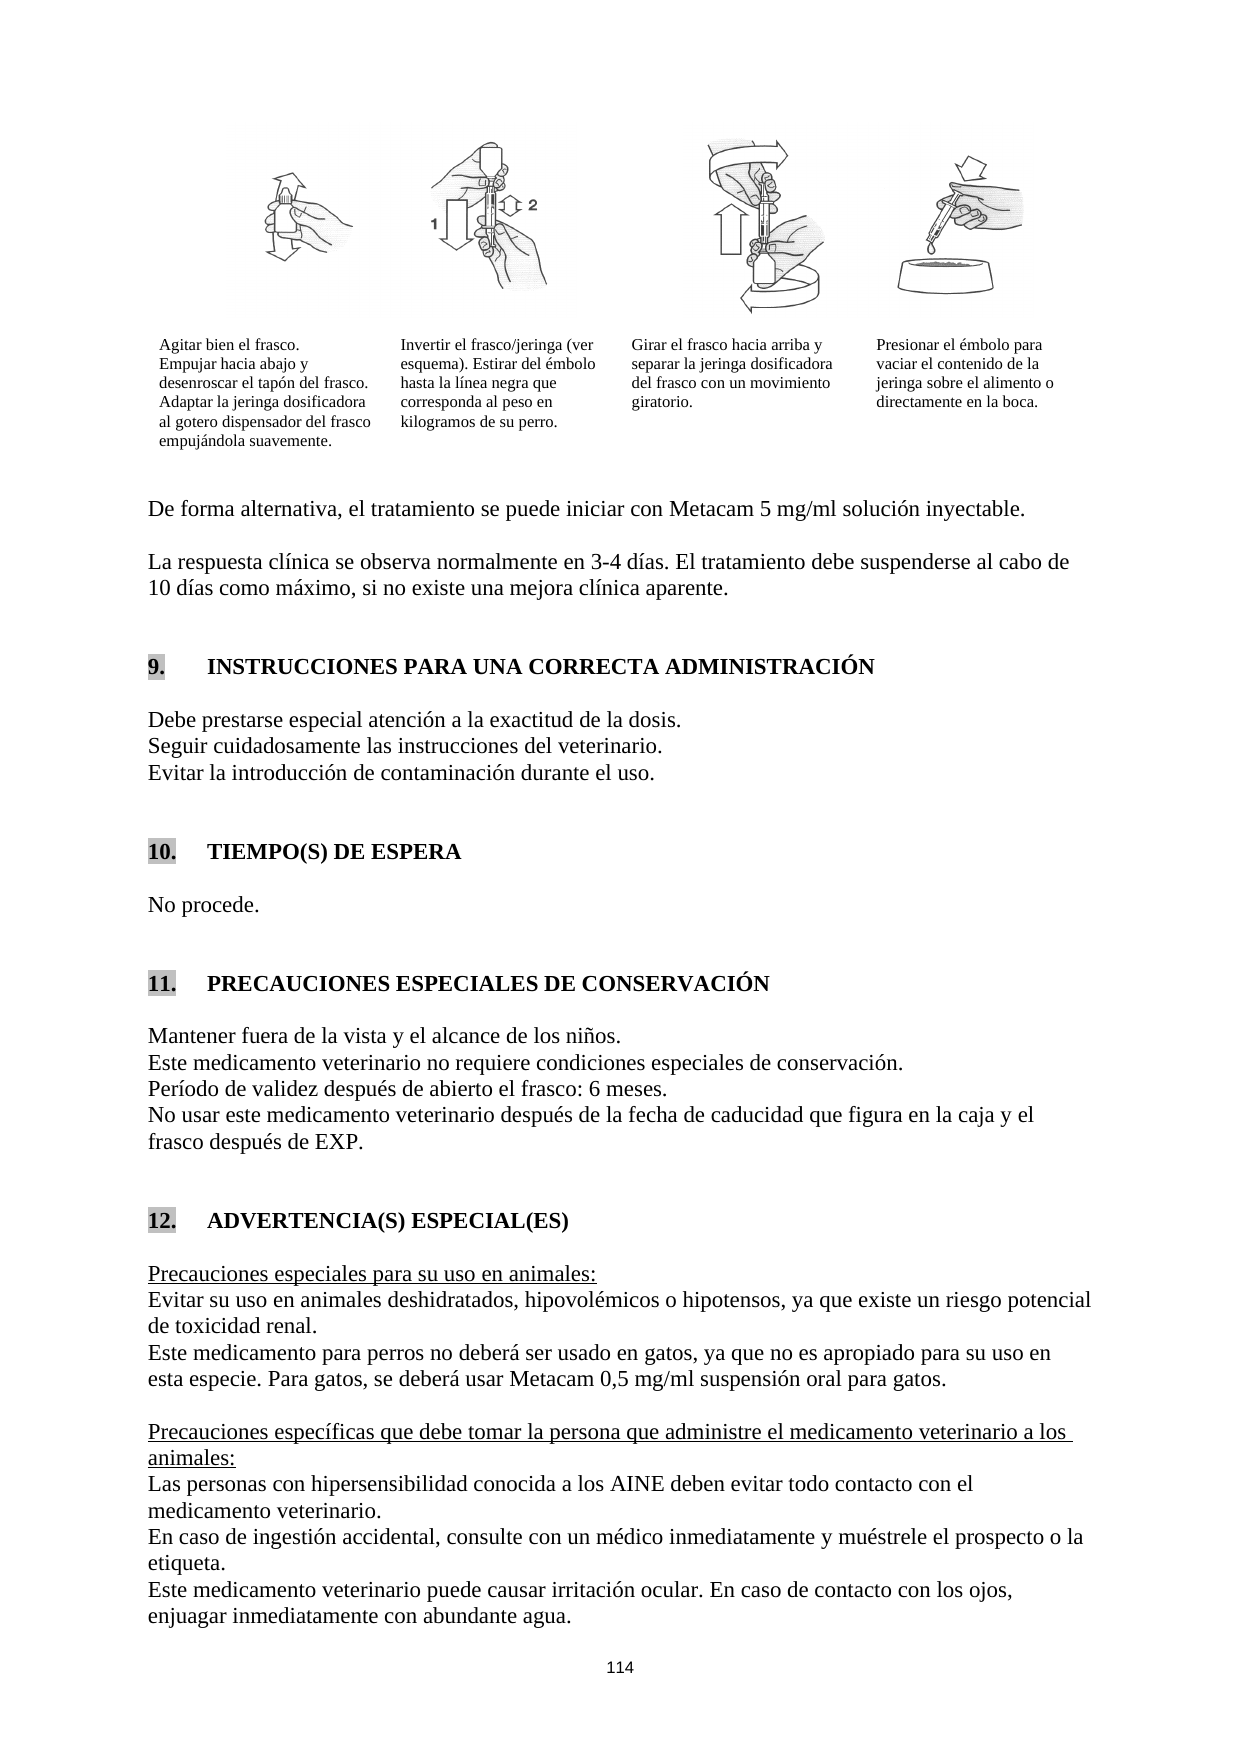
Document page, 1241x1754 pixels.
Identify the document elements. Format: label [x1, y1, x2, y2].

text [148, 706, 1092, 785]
picture [225, 122, 577, 318]
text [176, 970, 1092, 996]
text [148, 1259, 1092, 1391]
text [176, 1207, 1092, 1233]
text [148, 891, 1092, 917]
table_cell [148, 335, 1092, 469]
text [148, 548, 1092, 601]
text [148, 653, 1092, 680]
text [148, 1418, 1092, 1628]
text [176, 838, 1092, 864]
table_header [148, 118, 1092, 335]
picture [682, 122, 1034, 318]
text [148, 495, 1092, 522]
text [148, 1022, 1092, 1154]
